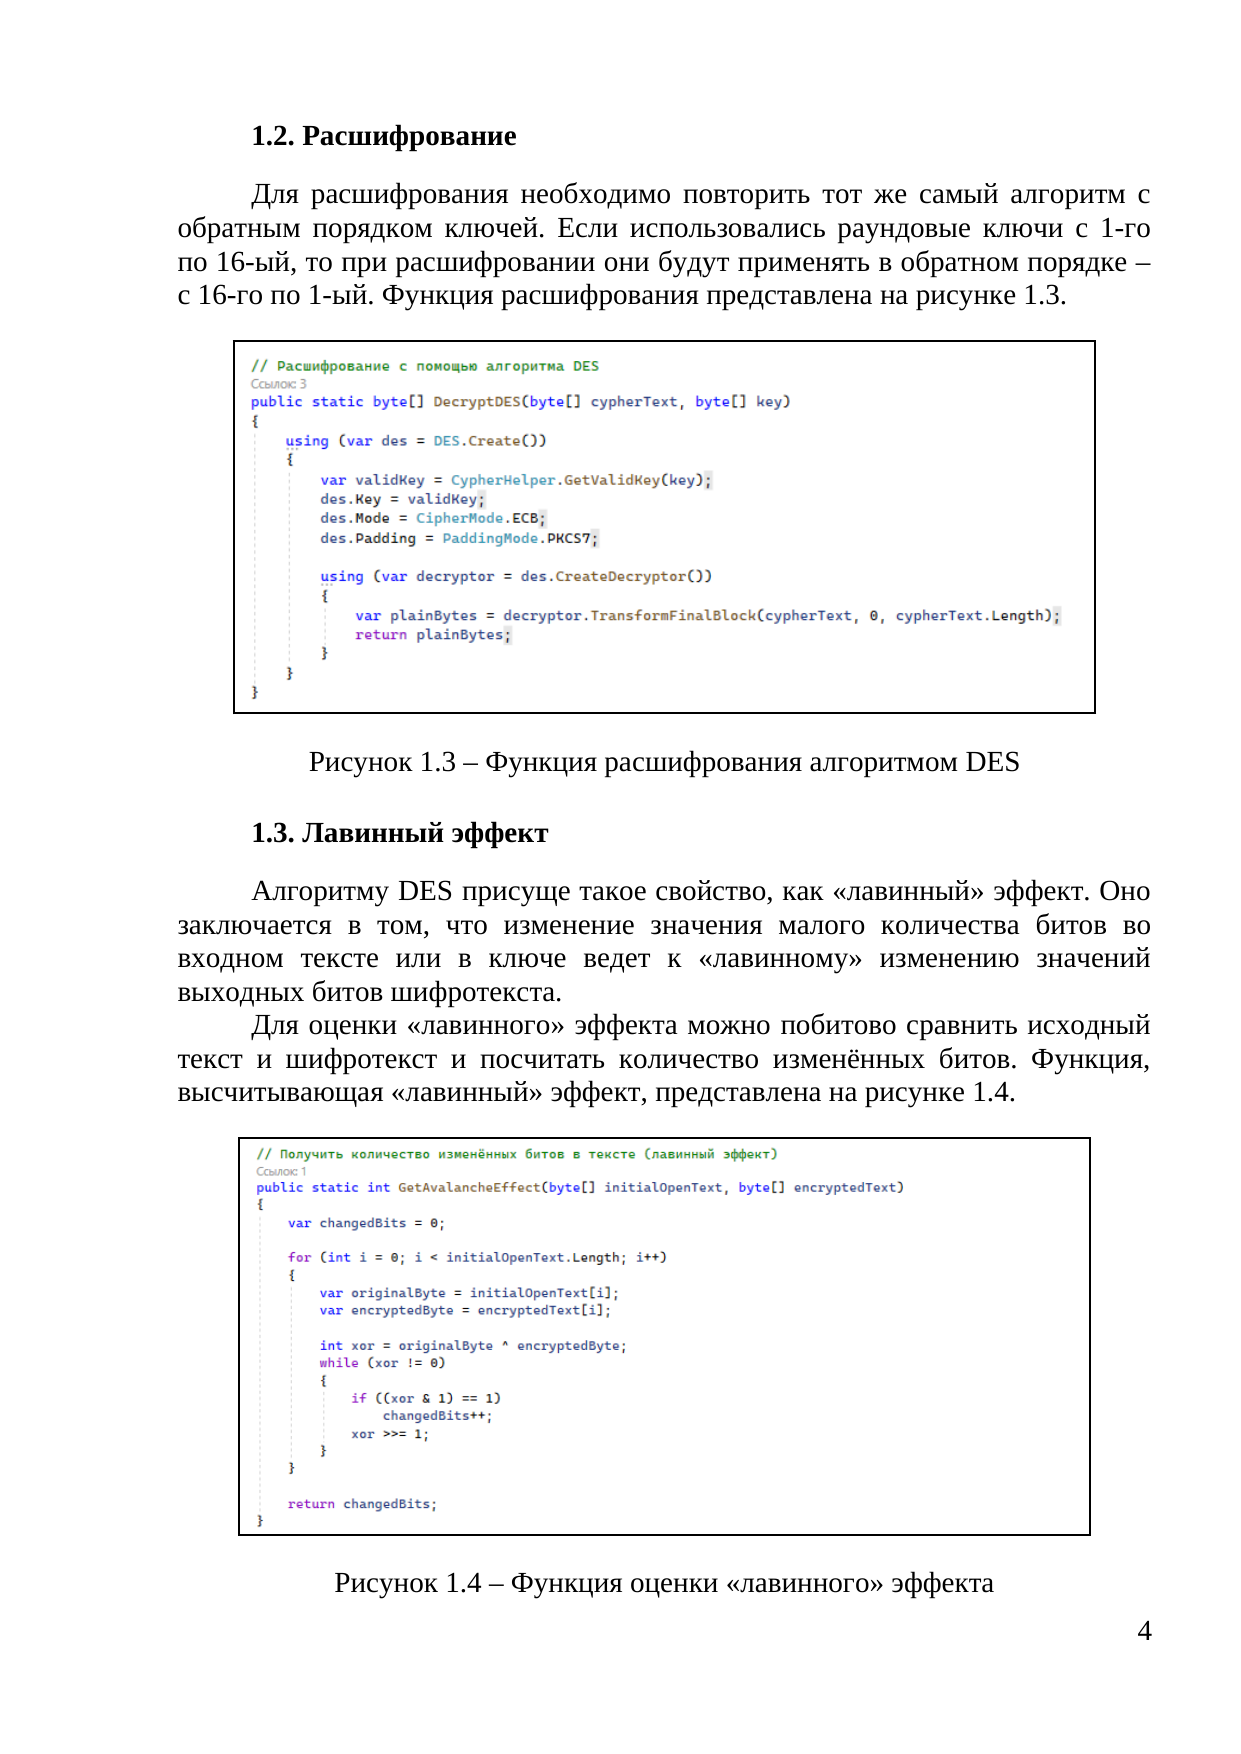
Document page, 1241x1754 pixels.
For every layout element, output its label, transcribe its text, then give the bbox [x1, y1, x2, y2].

picture [240, 1139, 1089, 1534]
picture [235, 342, 1094, 712]
subtitle Расшифрование [177, 118, 1152, 152]
text Для расшифрования необходимо повторить тот же самый алгоритм с обратным порядком ключей. Если использовались раундовые ключи с 1-го по 16-ый, то при расшифровании они будут применять в обратном порядке – с 16-го по 1-ый. Функция расшифрования представлена на рисунке 1.3. [177, 177, 1152, 311]
text Рисунок 1.4 – Функция оценки «лавинного» эффекта [177, 1565, 1152, 1599]
text Алгоритму DES присуще такое свойство, как «лавинный» эффект. Оно заключается в том, что изменение значения малого количества битов во входном тексте или в ключе ведет к «лавинному» изменению значений выходных битов шифротекста. [177, 873, 1152, 1007]
subtitle Лавинный эффект [177, 815, 1152, 848]
text Рисунок 1.3 – Функция расшифрования алгоритмом DES [177, 744, 1152, 777]
text Для оценки «лавинного» эффекта можно побитово сравнить исходный текст и шифротекст и посчитать количество изменённых битов. Функция, высчитывающая «лавинный» эффект, представлена на рисунке 1.4. [177, 1007, 1152, 1108]
